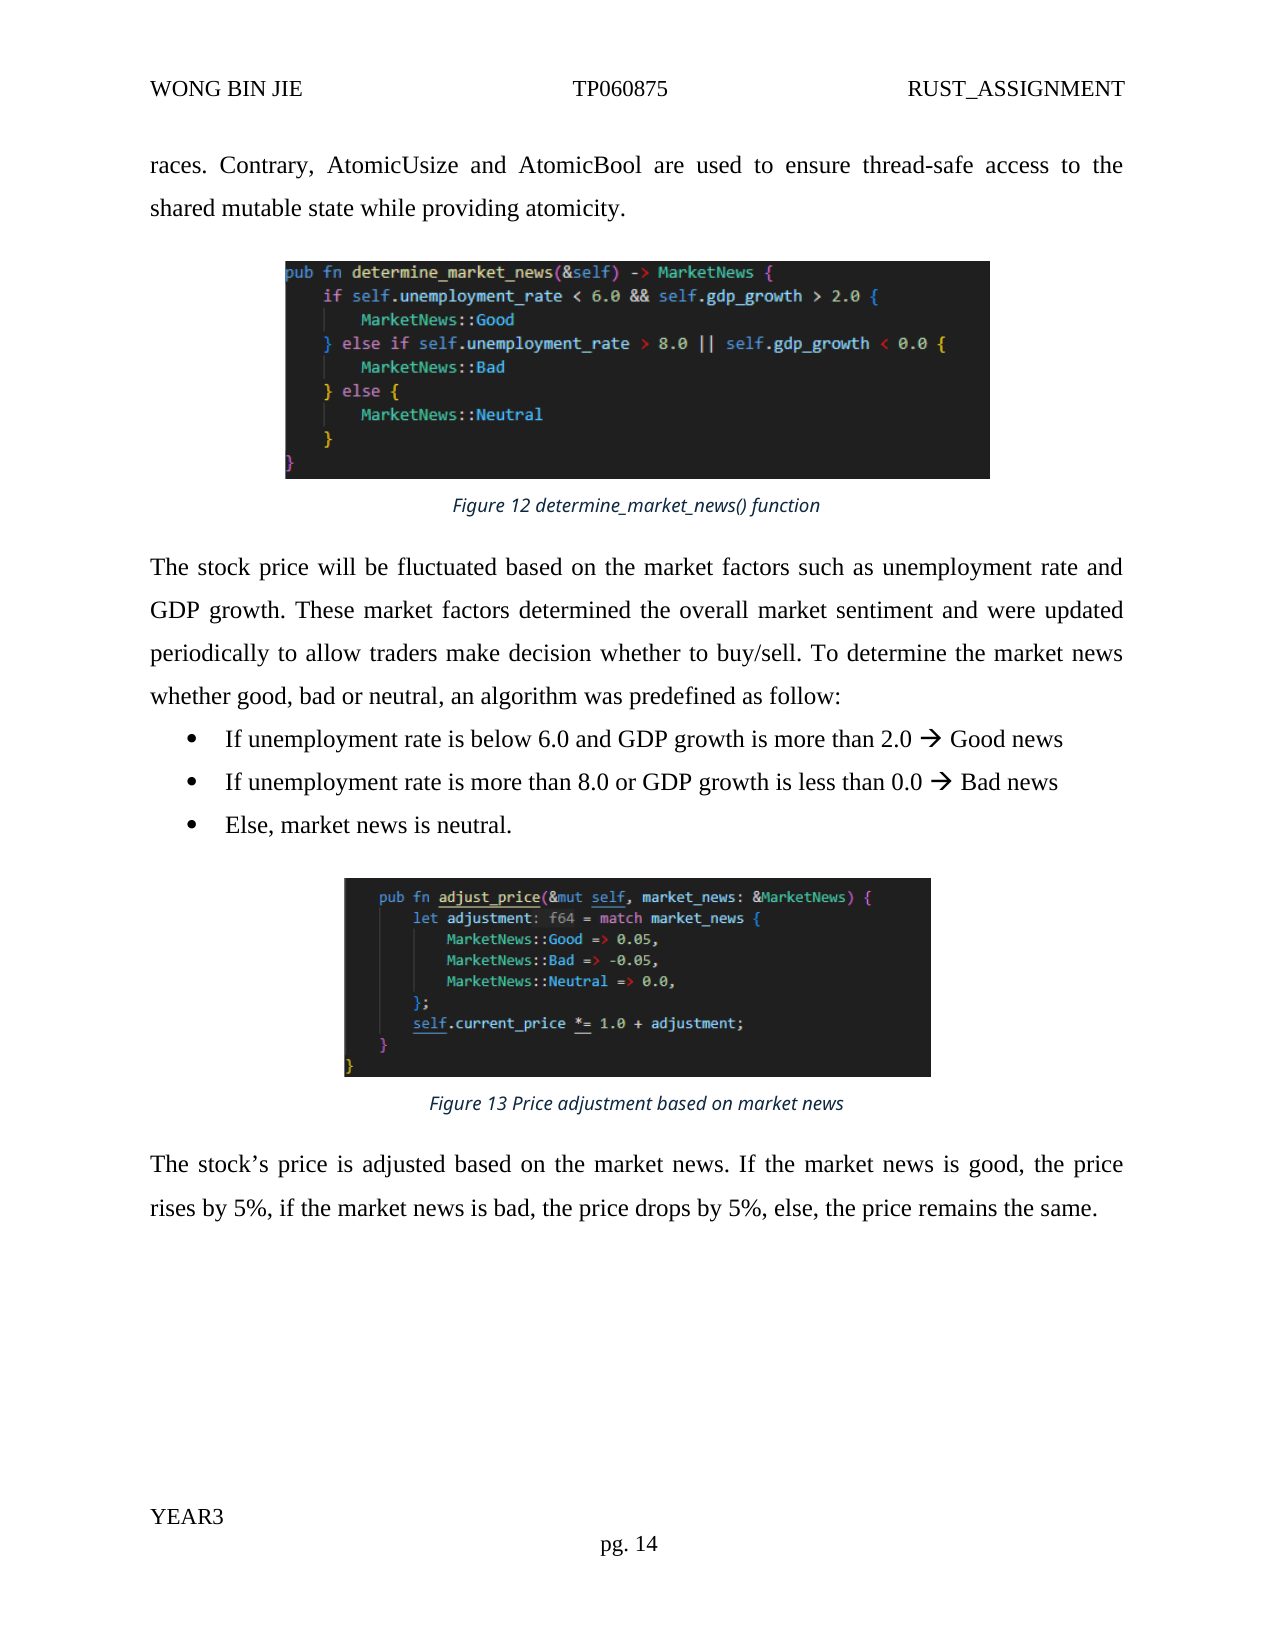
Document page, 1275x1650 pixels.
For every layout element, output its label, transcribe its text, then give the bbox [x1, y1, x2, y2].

text Figure 13 Price adjustment based on market news [150, 1091, 1125, 1116]
text The stock’s price is adjusted based on the market news. If the market news is good, the price rises by 5%, if the market news is bad, the price drops by 5%, else, the price remains the same. [150, 1149, 1125, 1221]
text Figure 12 determine_market_news() function [150, 493, 1125, 518]
text The stock price will be fluctuated based on the market factors such as unemployment rate and GDP growth. These market factors determined the overall market sentiment and were updated periodically to allow traders make decision whether to buy/sell. To determine the market news whether good, bad or neutral, an algorithm was predefined as follow: [150, 552, 1125, 710]
list Else, market news is neutral. [187, 811, 1125, 839]
picture [344, 878, 931, 1077]
list If unemployment rate is below 6.0 and GDP growth is more than 2.0 Good news [187, 724, 1125, 753]
list If unemployment rate is more than 8.0 or GDP growth is less than 0.0 Bad news [187, 767, 1125, 796]
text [150, 150, 1125, 222]
picture [285, 261, 990, 479]
